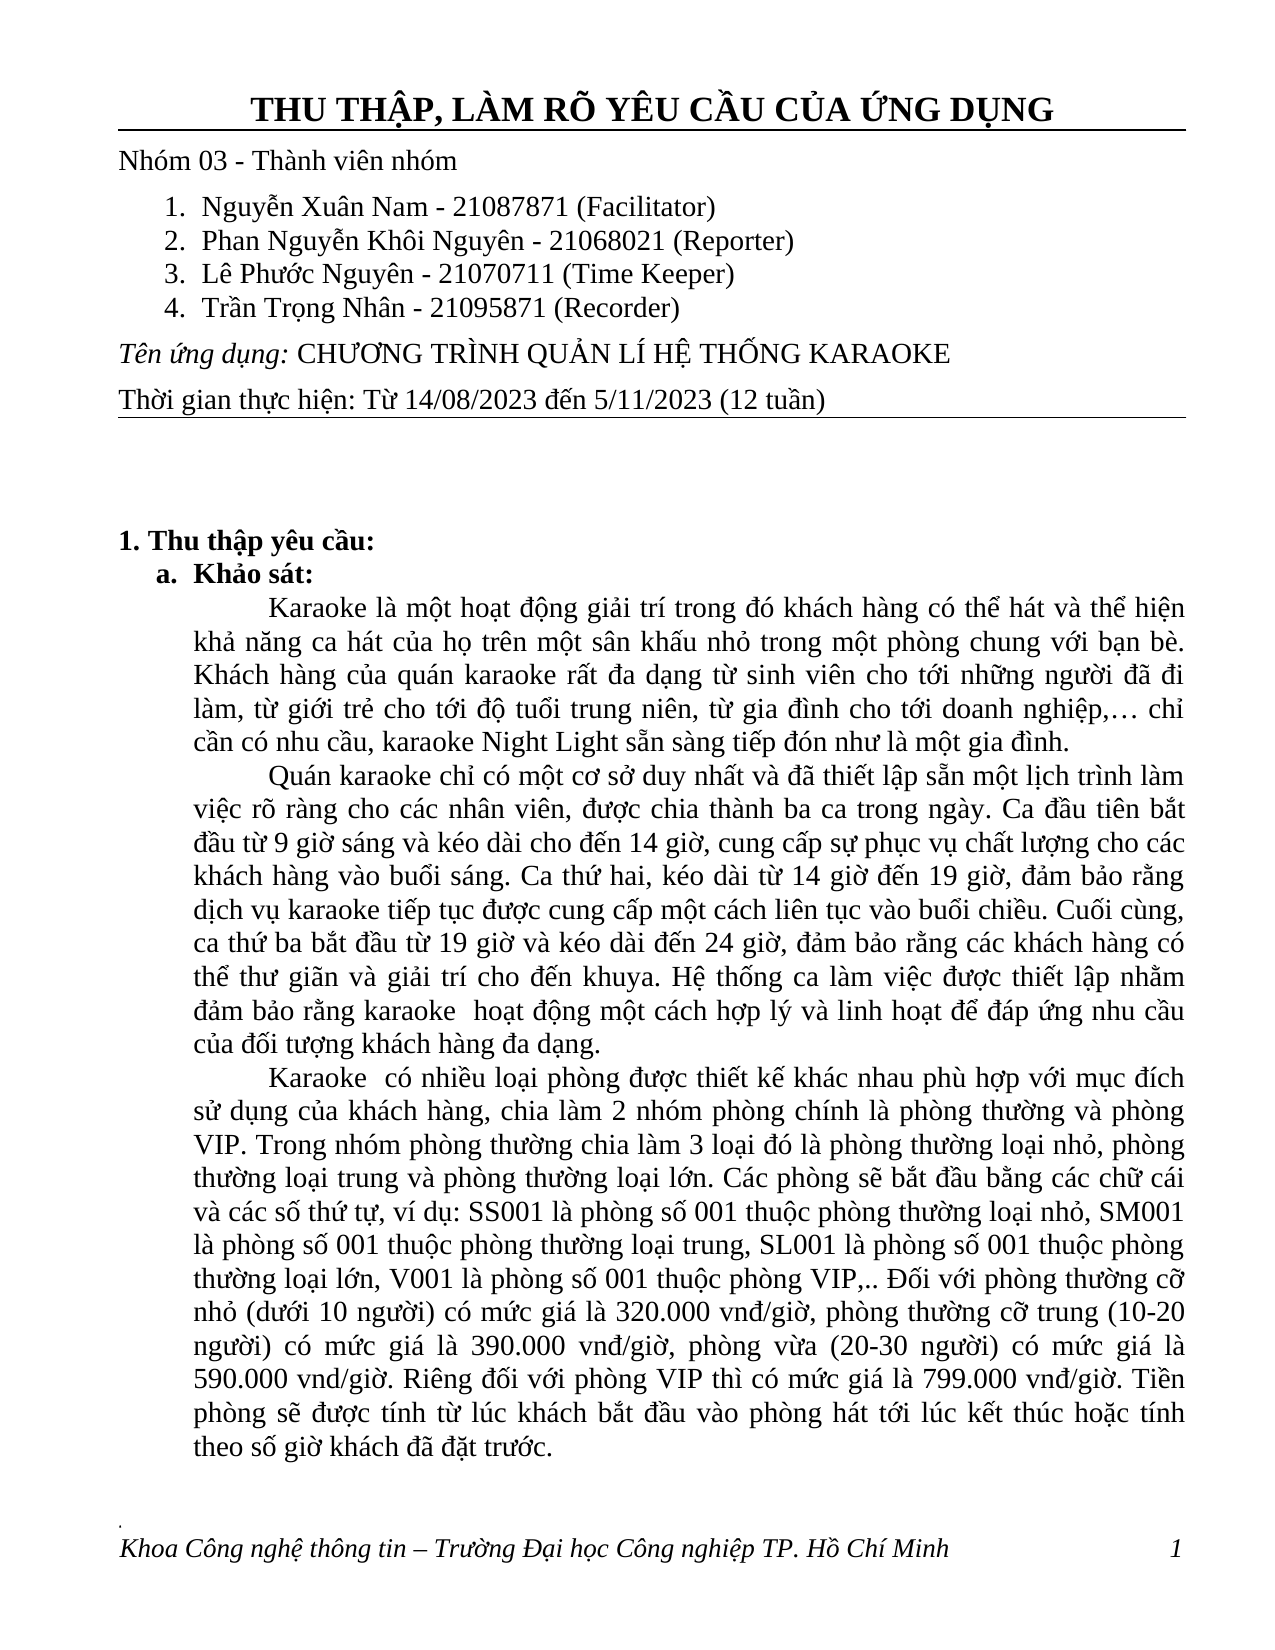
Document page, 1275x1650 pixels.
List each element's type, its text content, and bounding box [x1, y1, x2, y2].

list Thu thập yêu cầu: [118, 523, 1186, 557]
list Nguyễn Xuân Nam - 21087871 (Facilitator) [164, 189, 1186, 223]
list Lê Phước Nguyên - 21070711 (Time Keeper) [164, 256, 1186, 290]
list Khảo sát: [156, 557, 1186, 590]
text Karaoke có nhiều loại phòng được thiết kế khác nhau phù hợp với mục đích sử dụng của khách hàng, chia làm 2 nhóm phòng chính là phòng thường và phòng VIP. Trong nhóm phòng thường chia làm 3 loại đó là phòng thường loại nhỏ, phòng thường loại trung và phòng thường loại lớn. Các phòng sẽ bắt đầu bằng các chữ cái và các số thứ tự, ví dụ: SS001 là phòng số 001 thuộc phòng thường loại nhỏ, SM001 là phòng số 001 thuộc phòng thường loại trung, SL001 là phòng số 001 thuộc phòng thường loại lớn, V001 là phòng số 001 thuộc phòng VIP,.. Đối với phòng thường cỡ nhỏ (dưới 10 người) có mức giá là 320.000 vnđ/giờ, phòng thường cỡ trung (10-20 người) có mức giá là 390.000 vnđ/giờ, phòng vừa (20-30 người) có mức giá là 590.000 vnd/giờ. Riêng đối với phòng VIP thì có mức giá là 799.000 vnđ/giờ. Tiền phòng sẽ được tính từ lúc khách bắt đầu vào phòng hát tới lúc kết thúc hoặc tính theo số giờ khách đã đặt trước. [193, 1060, 1186, 1462]
text Quán karaoke chỉ có một cơ sở duy nhất và đã thiết lập sẵn một lịch trình làm việc rõ ràng cho các nhân viên, được chia thành ba ca trong ngày. Ca đầu tiên bắt đầu từ 9 giờ sáng và kéo dài cho đến 14 giờ, cung cấp sự phục vụ chất lượng cho các khách hàng vào buổi sáng. Ca thứ hai, kéo dài từ 14 giờ đến 19 giờ, đảm bảo rằng dịch vụ karaoke tiếp tục được cung cấp một cách liên tục vào buổi chiều. Cuối cùng, ca thứ ba bắt đầu từ 19 giờ và kéo dài đến 24 giờ, đảm bảo rằng các khách hàng có thể thư giãn và giải trí cho đến khuya. Hệ thống ca làm việc được thiết lập nhằm đảm bảo rằng karaoke hoạt động một cách hợp lý và linh hoạt để đáp ứng nhu cầu của đối tượng khách hàng đa dạng. [193, 758, 1186, 1060]
text THU THẬP, LÀM RÕ YÊU CẦU CỦA ỨNG DỤNG [118, 89, 1186, 129]
text Nhóm 03 - Thành viên nhóm [118, 143, 1186, 177]
text Tên ứng dụng: CHƯƠNG TRÌNH QUẢN LÍ HỆ THỐNG KARAOKE [118, 336, 1186, 369]
list Phan Nguyễn Khôi Nguyên - 21068021 (Reporter) [164, 223, 1186, 256]
list Trần Trọng Nhân - 21095871 (Recorder) [164, 290, 1186, 323]
text Thời gian thực hiện: Từ 14/08/2023 đến 5/11/2023 (12 tuần) [118, 382, 1186, 417]
text Karaoke là một hoạt động giải trí trong đó khách hàng có thể hát và thể hiện khả năng ca hát của họ trên một sân khấu nhỏ trong một phòng chung với bạn bè. Khách hàng của quán karaoke rất đa dạng từ sinh viên cho tới những người đã đi làm, từ giới trẻ cho tới độ tuổi trung niên, từ gia đình cho tới doanh nghiệp,… chỉ cần có nhu cầu, karaoke Night Light sẵn sàng tiếp đón như là một gia đình. [193, 590, 1186, 758]
